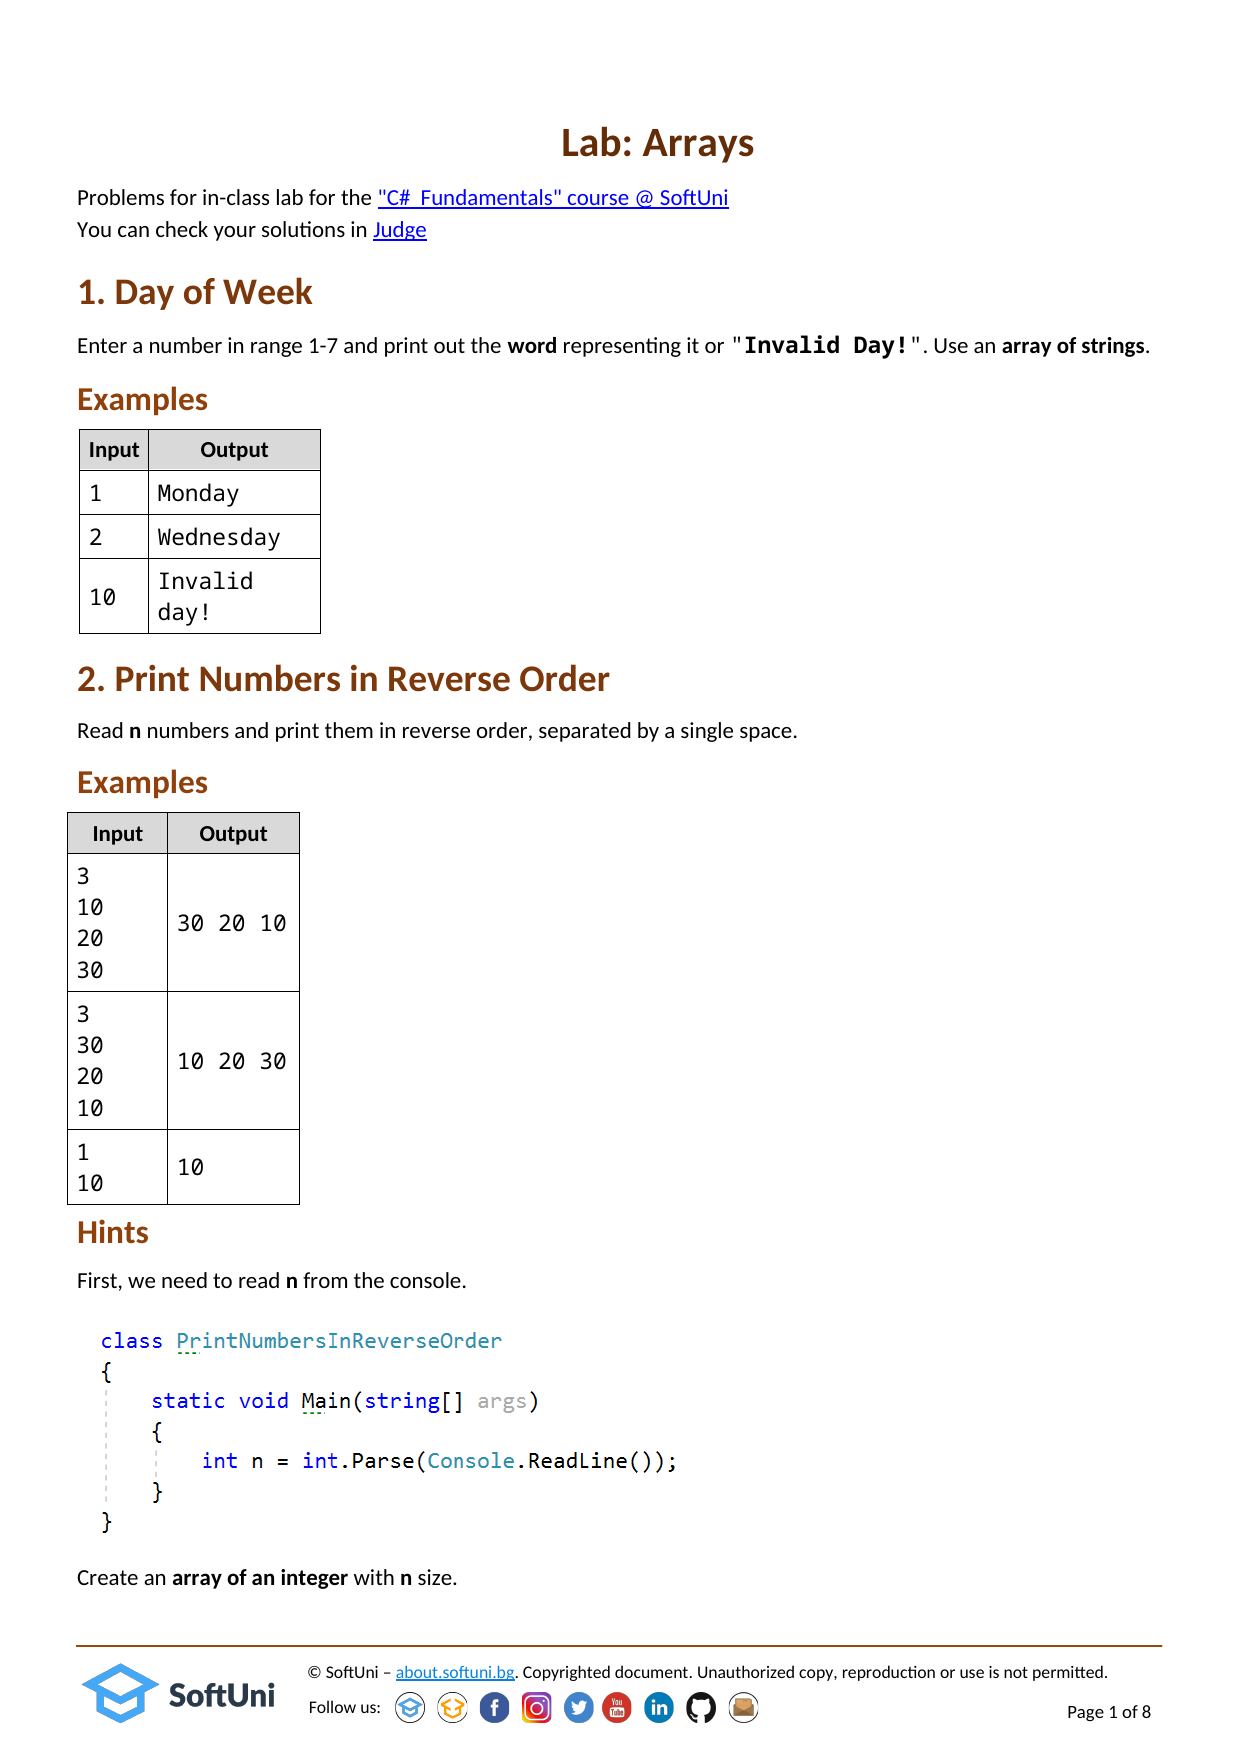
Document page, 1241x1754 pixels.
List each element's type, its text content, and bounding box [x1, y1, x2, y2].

text Create an array of an integer with n size. [77, 1563, 1163, 1591]
text Problems for in-class lab for the "C# Fundamentals" course @ SoftUni You can check your solutions in Judge [77, 183, 1163, 243]
picture [644, 1692, 653, 1701]
picture [522, 1692, 552, 1723]
picture [437, 1692, 468, 1723]
picture [479, 1692, 510, 1723]
picture [602, 1692, 632, 1723]
table_cell 10 [80, 559, 148, 633]
table_header Output [168, 813, 299, 853]
table_cell 10 [168, 1130, 299, 1204]
table_cell 3 30 20 10 [68, 992, 167, 1129]
picture [644, 1714, 653, 1723]
table_header Input [68, 813, 167, 853]
picture [686, 1692, 716, 1723]
table_cell 3 10 20 30 [68, 854, 167, 991]
picture [728, 1692, 759, 1723]
picture [658, 1705, 667, 1714]
text First, we need to read n from the console. [77, 1266, 1163, 1294]
table_cell 10 20 30 [168, 992, 299, 1129]
table_cell 1 10 [68, 1130, 167, 1204]
text Enter a number in range 1-7 and print out the word representing it or "Invalid Day!". Use an array of strings. [77, 329, 1163, 361]
table_cell 2 [80, 515, 148, 558]
picture [564, 1692, 594, 1723]
table_cell Wednesday [149, 515, 320, 558]
table_cell Invalid day! [149, 559, 320, 633]
table_header Input [80, 430, 148, 469]
subtitle Print Numbers in Reverse Order [77, 655, 1163, 701]
table_header Output [149, 430, 320, 469]
picture [82, 1311, 708, 1547]
table_cell 1 [80, 471, 148, 514]
subtitle Examples [77, 761, 1163, 802]
subtitle Day of Week [77, 268, 1163, 314]
table_cell Monday [149, 471, 320, 514]
text Read n numbers and print them in reverse order, separated by a single space. [77, 716, 1163, 744]
subtitle Examples [77, 378, 1163, 418]
picture [665, 1714, 674, 1723]
picture [395, 1692, 425, 1723]
picture [75, 1658, 281, 1729]
subtitle Lab: Arrays [77, 116, 1163, 167]
table_cell 30 20 10 [168, 854, 299, 991]
subtitle Hints [77, 820, 1163, 1252]
picture [665, 1692, 674, 1701]
